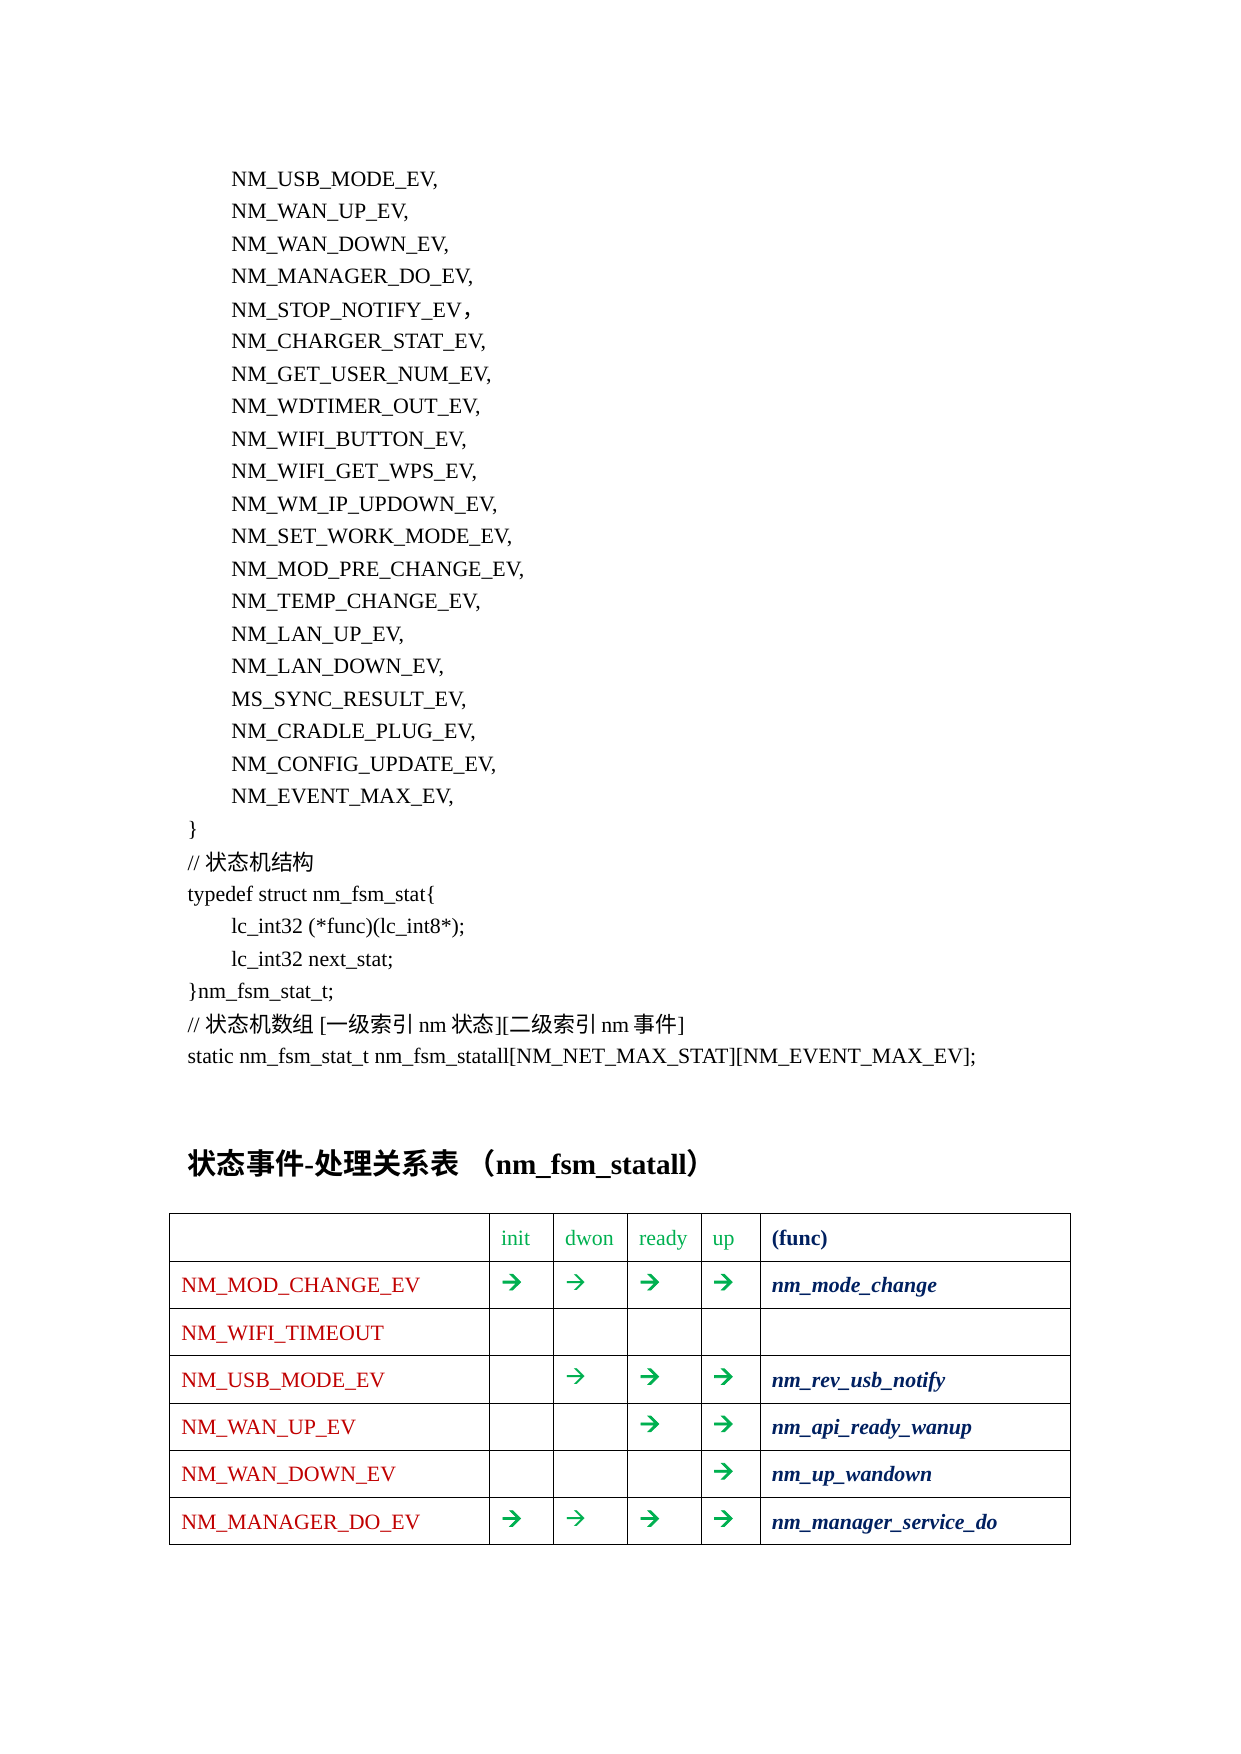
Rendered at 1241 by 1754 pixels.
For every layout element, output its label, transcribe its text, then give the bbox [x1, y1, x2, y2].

text NM_MOD_PRE_CHANGE_EV, [187, 552, 1053, 584]
table_cell [702, 1356, 760, 1402]
table_cell [702, 1451, 760, 1497]
table_header ready [628, 1214, 701, 1261]
text NM_CHARGER_STAT_EV, [187, 324, 1053, 357]
text NM_WAN_UP_EV, [187, 194, 1053, 227]
table_cell [702, 1404, 760, 1450]
table_cell [554, 1498, 627, 1544]
table_cell [628, 1356, 701, 1402]
text NM_MANAGER_DO_EV, [187, 259, 1053, 292]
table_cell [628, 1404, 701, 1450]
table_cell [490, 1262, 553, 1308]
table_cell [554, 1309, 627, 1355]
table_cell NM_MOD_CHANGE_EV [170, 1262, 489, 1308]
text NM_LAN_UP_EV, [187, 617, 1053, 649]
text NM_EVENT_MAX_EV, [187, 779, 1053, 812]
text } [187, 812, 1053, 844]
text NM_CRADLE_PLUG_EV, [187, 714, 1053, 747]
text static nm_fsm_stat_t nm_fsm_statall[NM_NET_MAX_STAT][NM_EVENT_MAX_EV]; [187, 1039, 1053, 1072]
table_cell [490, 1309, 553, 1355]
table_cell [554, 1451, 627, 1497]
text NM_WIFI_BUTTON_EV, [187, 422, 1053, 454]
table_header [170, 1214, 489, 1261]
text // 状态机数组 [一级索引nm状态][二级索引nm事件] [187, 1007, 1053, 1039]
table_cell NM_WAN_DOWN_EV [170, 1451, 489, 1497]
table_cell [628, 1262, 701, 1308]
text NM_WDTIMER_OUT_EV, [187, 389, 1053, 422]
table_cell [702, 1309, 760, 1355]
text lc_int32 next_stat; [187, 942, 1053, 974]
table_cell NM_MANAGER_DO_EV [170, 1498, 489, 1544]
table_header init [490, 1214, 553, 1261]
table_cell [628, 1498, 701, 1544]
table_cell nm_up_wandown [761, 1451, 1070, 1497]
text NM_WIFI_GET_WPS_EV, [187, 454, 1053, 487]
text typedef struct nm_fsm_stat{ [187, 877, 1053, 909]
table_cell nm_manager_service_do [761, 1498, 1070, 1544]
text NM_GET_USER_NUM_EV, [187, 357, 1053, 389]
text MS_SYNC_RESULT_EV, [187, 682, 1053, 714]
table_cell NM_WAN_UP_EV [170, 1404, 489, 1450]
table_cell [490, 1498, 553, 1544]
table_cell nm_mode_change [761, 1262, 1070, 1308]
text NM_WAN_DOWN_EV, [187, 227, 1053, 259]
text NM_CONFIG_UPDATE_EV, [187, 747, 1053, 779]
table_cell [628, 1451, 701, 1497]
subtitle 状态事件-处理关系表 （nm_fsm_statall） [187, 1129, 1053, 1194]
table_cell [554, 1404, 627, 1450]
table_header up [702, 1214, 760, 1261]
table_header (func) [761, 1214, 1070, 1261]
text NM_LAN_DOWN_EV, [187, 649, 1053, 682]
text NM_TEMP_CHANGE_EV, [187, 584, 1053, 617]
text }nm_fsm_stat_t; [187, 974, 1053, 1007]
table_header dwon [554, 1214, 627, 1261]
text lc_int32 (*func)(lc_int8*); [187, 909, 1053, 942]
table_cell [490, 1356, 553, 1402]
text NM_WM_IP_UPDOWN_EV, [187, 487, 1053, 519]
table_cell [702, 1498, 760, 1544]
text NM_STOP_NOTIFY_EV， [187, 292, 1053, 324]
table_cell [761, 1309, 1070, 1355]
table_cell NM_USB_MODE_EV [170, 1356, 489, 1402]
table_cell [702, 1262, 760, 1308]
table_cell NM_WIFI_TIMEOUT [170, 1309, 489, 1355]
text NM_USB_MODE_EV, [187, 162, 1053, 194]
table_cell [554, 1356, 627, 1402]
table_cell [554, 1262, 627, 1308]
table_cell [628, 1309, 701, 1355]
table_cell nm_rev_usb_notify [761, 1356, 1070, 1402]
table_cell [490, 1451, 553, 1497]
text // 状态机结构 [187, 844, 1053, 877]
table_cell nm_api_ready_wanup [761, 1404, 1070, 1450]
table_cell [490, 1404, 553, 1450]
text NM_SET_WORK_MODE_EV, [187, 519, 1053, 552]
